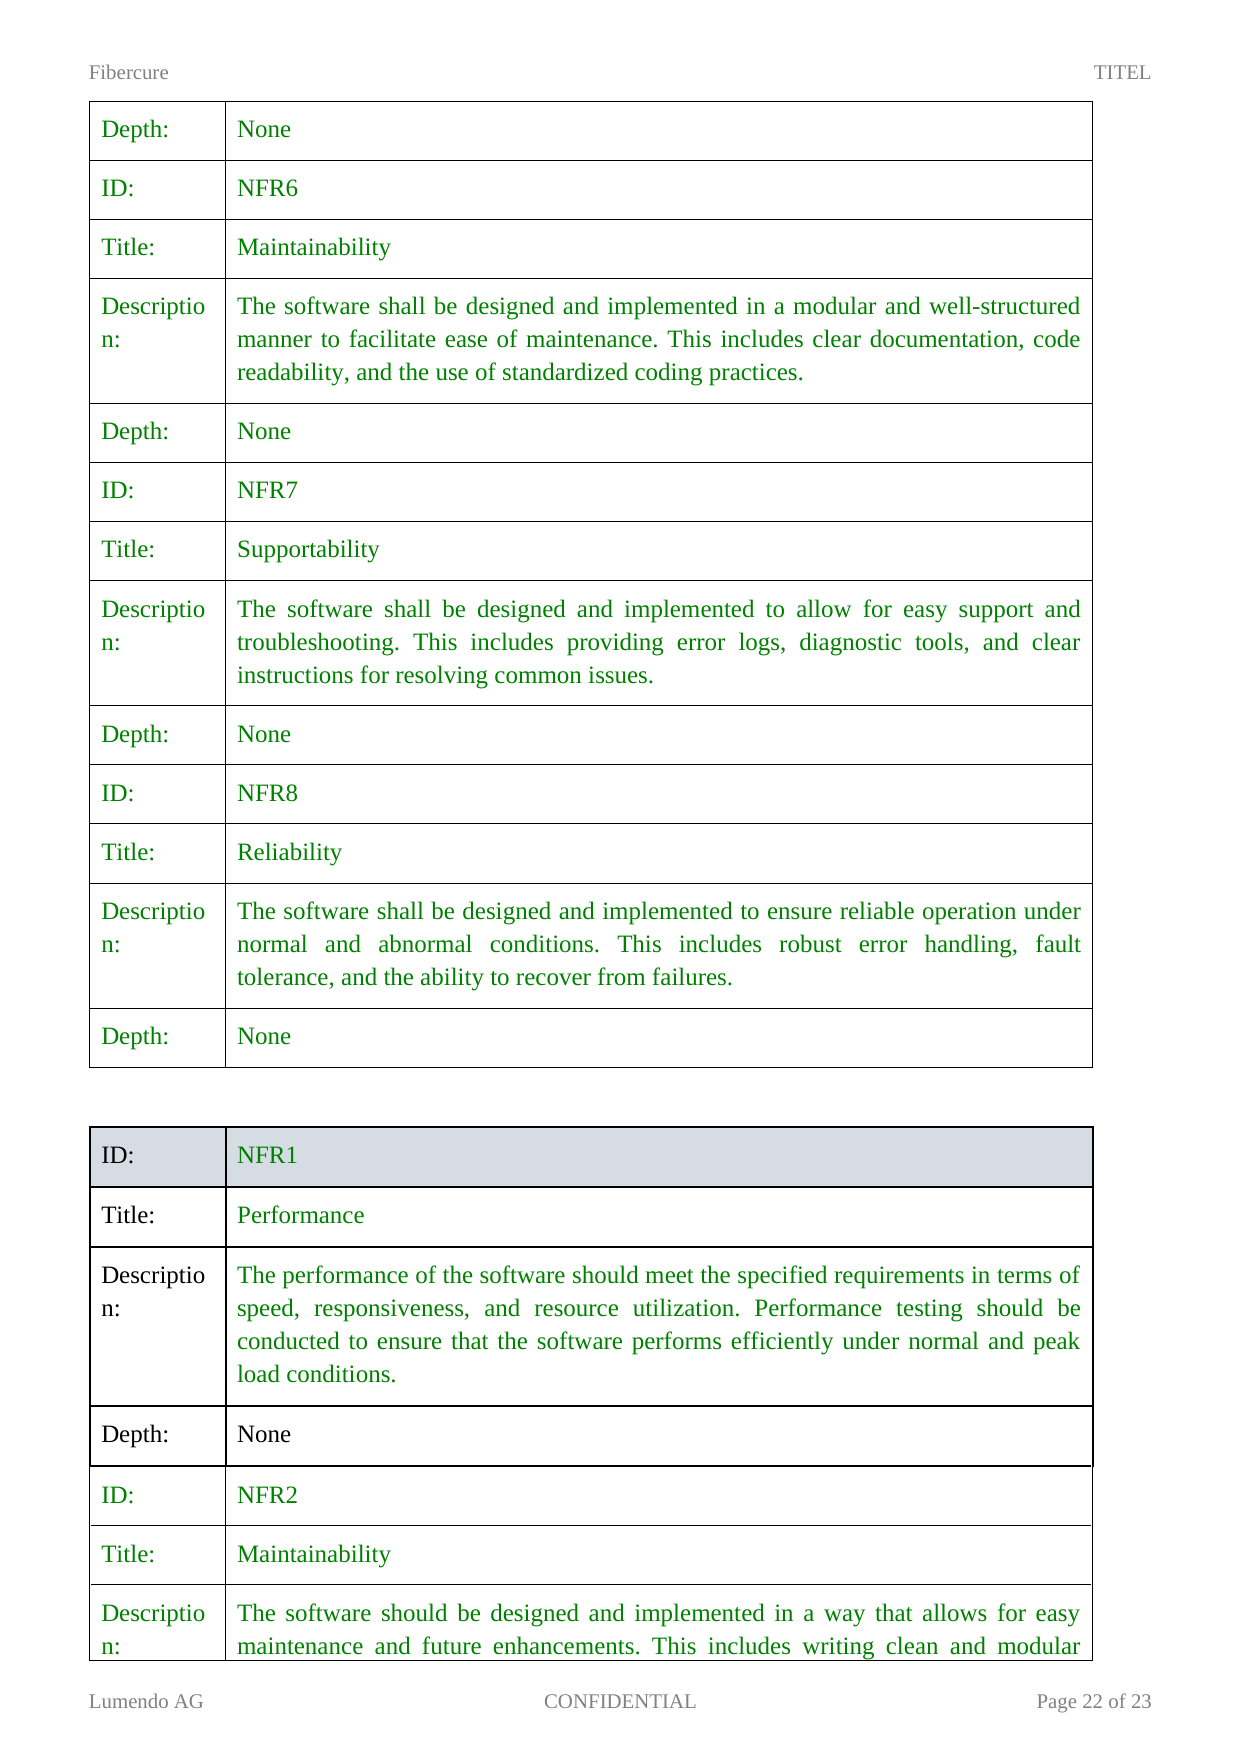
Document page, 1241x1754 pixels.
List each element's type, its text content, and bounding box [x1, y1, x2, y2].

table_header ID: [91, 1128, 225, 1186]
table_cell None [227, 1407, 1092, 1465]
table_cell Depth: [91, 1407, 225, 1465]
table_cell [226, 1584, 1092, 1659]
table_cell Description: [90, 279, 225, 403]
table_cell None [226, 1009, 1092, 1067]
table_cell ID: [90, 1467, 225, 1525]
table_cell Title: [90, 220, 225, 278]
table_cell NFR2 [226, 1465, 1092, 1525]
table_cell None [226, 706, 1092, 764]
table_cell Title: [90, 522, 225, 580]
table_cell ID: [90, 765, 225, 823]
table_cell Title: [91, 1188, 225, 1246]
table_header NFR1 [227, 1128, 1092, 1186]
table_cell Reliability [226, 824, 1092, 882]
table_cell The software shall be designed and implemented to ensure reliable operation under normal and abnormal conditions. This includes robust error handling, fault tolerance, and the ability to recover from failures. [226, 884, 1092, 1007]
table_cell ID: [90, 161, 225, 219]
table_cell Depth: [90, 102, 225, 160]
table_cell Maintainability [226, 220, 1092, 278]
table_cell The software shall be designed and implemented in a modular and well-structured manner to facilitate ease of maintenance. This includes clear documentation, code readability, and the use of standardized coding practices. [226, 279, 1092, 403]
table_cell Title: [90, 1525, 225, 1584]
table_cell Maintainability [226, 1525, 1092, 1584]
table_cell Supportability [226, 522, 1092, 580]
table_cell None [226, 404, 1092, 462]
table_cell The performance of the software should meet the specified requirements in terms of speed, responsiveness, and resource utilization. Performance testing should be conducted to ensure that the software performs efficiently under normal and peak load conditions. [227, 1248, 1092, 1405]
table_cell NFR7 [226, 463, 1092, 521]
table_cell Description: [90, 581, 225, 705]
table_cell Performance [227, 1188, 1092, 1246]
table_cell Depth: [90, 1009, 225, 1067]
table_cell Title: [90, 824, 225, 882]
table_cell Description: [90, 1584, 225, 1659]
table_cell NFR6 [226, 161, 1092, 219]
table_cell None [226, 102, 1092, 160]
table_cell The software shall be designed and implemented to allow for easy support and troubleshooting. This includes providing error logs, diagnostic tools, and clear instructions for resolving common issues. [226, 581, 1092, 705]
table_cell Depth: [90, 706, 225, 764]
table_cell Depth: [90, 404, 225, 462]
table_cell ID: [90, 463, 225, 521]
table_cell Description: [90, 884, 225, 1007]
table_cell Description: [91, 1248, 225, 1405]
table_cell NFR8 [226, 765, 1092, 823]
